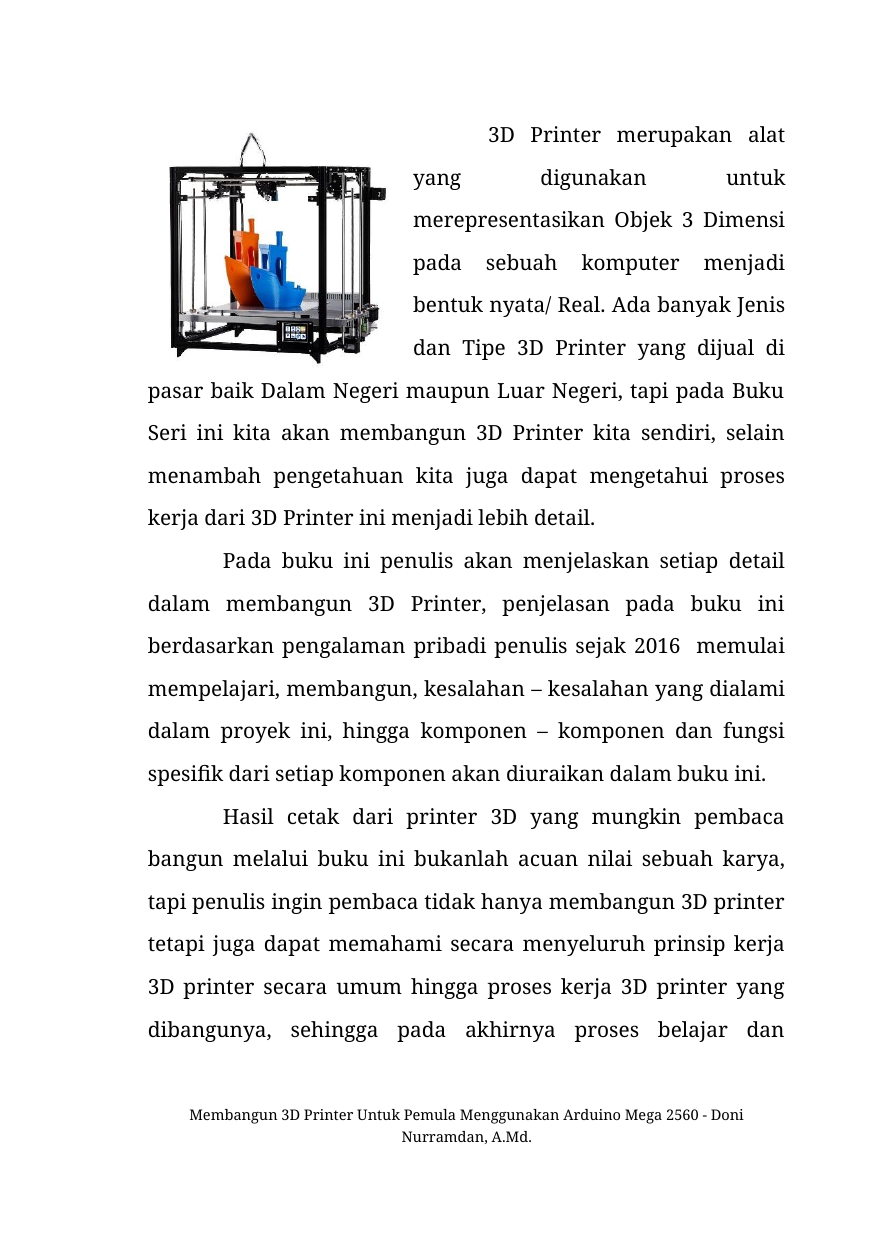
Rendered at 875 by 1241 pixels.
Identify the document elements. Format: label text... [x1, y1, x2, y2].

text 3D Printer merupakan alat yang digunakan untuk merepresentasikan Objek 3 Dimensi pada sebuah komputer menjadi bentuk nyata/ Real. Ada banyak Jenis dan Tipe 3D Printer yang dijual di pasar baik Dalam Negeri maupun Luar Negeri, tapi pada Buku Seri ini kita akan membangun 3D Printer kita sendiri, selain menambah pengetahuan kita juga dapat mengetahui proses kerja dari 3D Printer ini menjadi lebih detail. [148, 120, 785, 532]
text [148, 802, 785, 1043]
text Pada buku ini penulis akan menjelaskan setiap detail dalam membangun 3D Printer, penjelasan pada buku ini berdasarkan pengalaman pribadi penulis sejak 2016 memulai mempelajari, membangun, kesalahan – kesalahan yang dialami dalam proyek ini, hingga komponen – komponen dan fungsi spesifik dari setiap komponen akan diuraikan dalam buku ini. [148, 546, 785, 788]
picture [147, 121, 395, 368]
